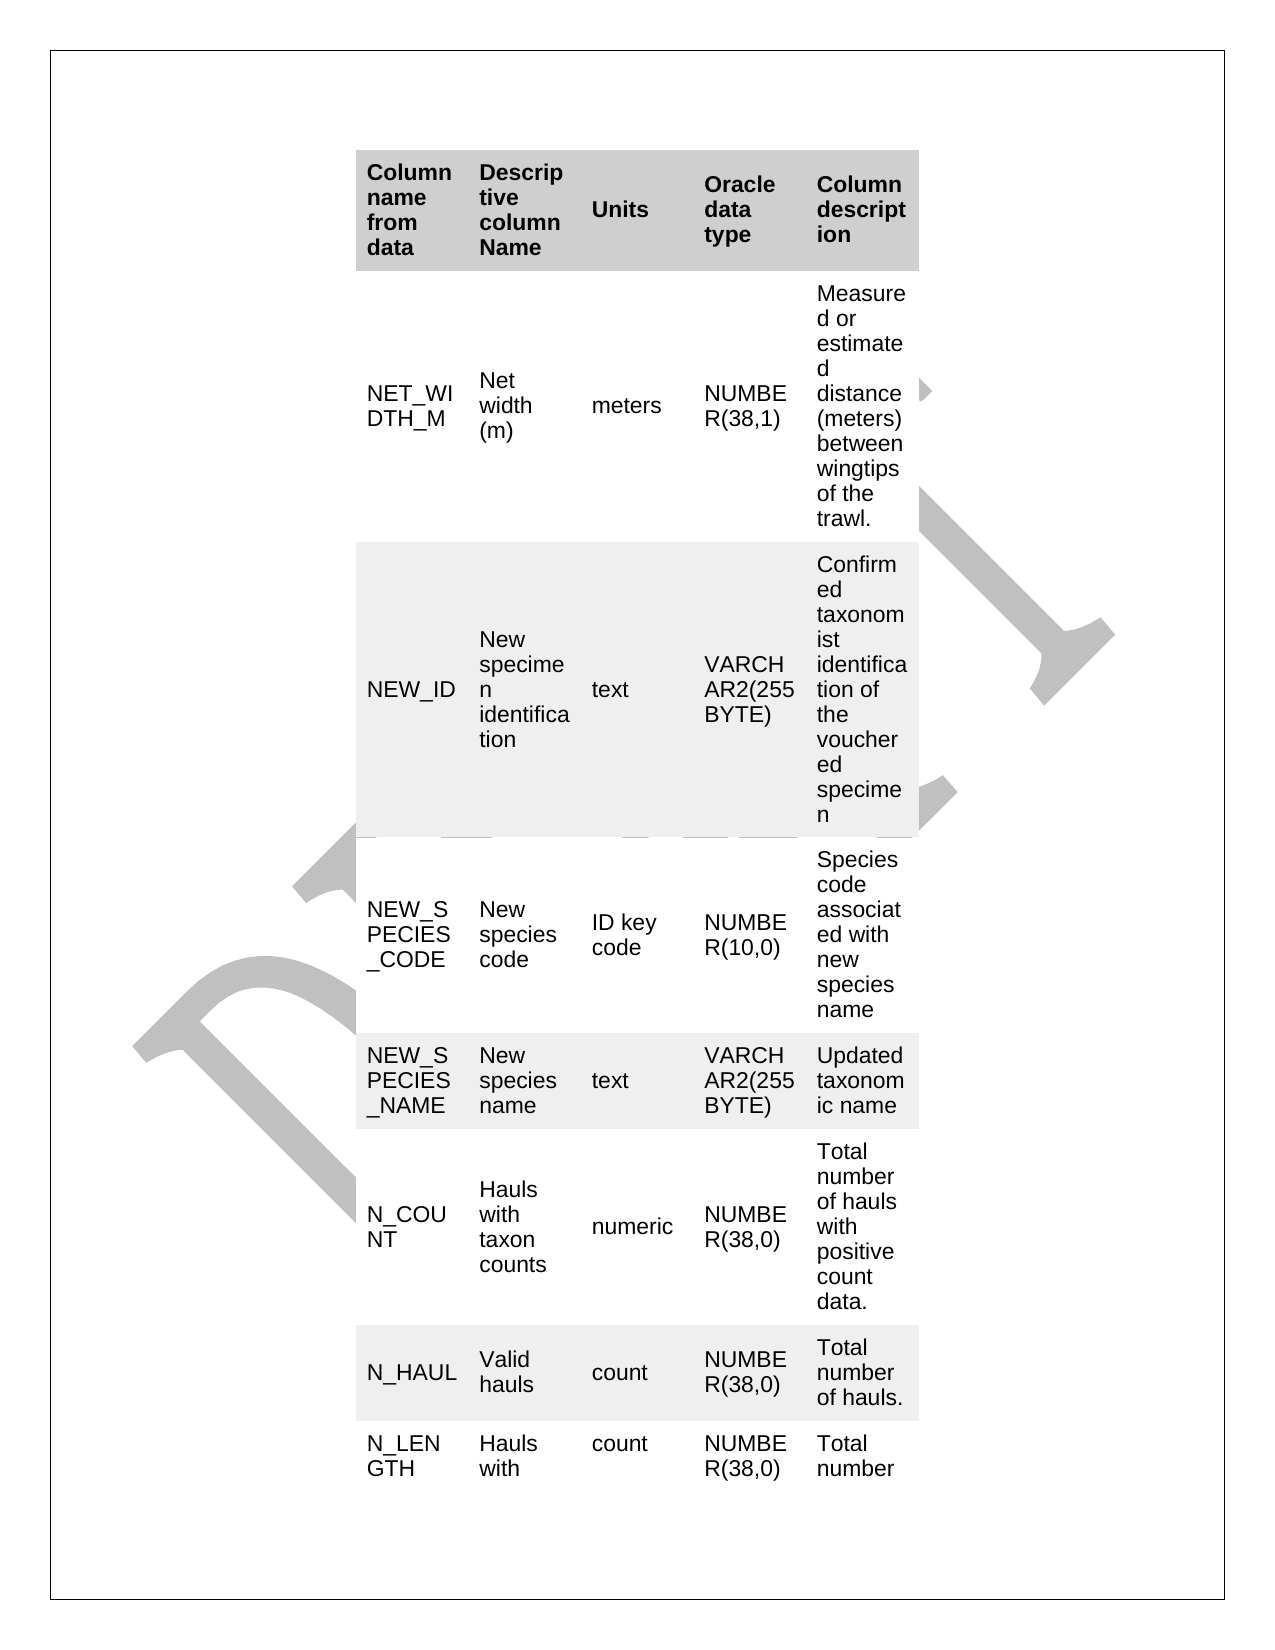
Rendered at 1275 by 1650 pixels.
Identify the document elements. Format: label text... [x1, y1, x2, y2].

table_cell NUMBER(10,0) [694, 838, 806, 1033]
table_cell NET_WIDTH_M [356, 271, 469, 542]
table_cell Net width (m) [469, 271, 581, 542]
table_cell Total number of hauls with length data. [806, 1421, 919, 1492]
table_cell NUMBER(38,0) [694, 1325, 806, 1421]
table_cell NEW_SPECIES_NAME [356, 1033, 469, 1129]
table_cell Total number of hauls. [806, 1325, 919, 1421]
table_cell New species name [469, 1033, 581, 1129]
table_header Column name from data [356, 150, 469, 271]
table_header Descriptive column Name [469, 150, 581, 271]
table_cell Updated taxonomic name [806, 1033, 919, 1129]
table_cell text [581, 542, 694, 837]
table_cell count [581, 1325, 694, 1421]
table_cell numeric [581, 1129, 694, 1325]
table_cell Species code associated with new species name [806, 838, 919, 1033]
table_cell NUMBER(38,0) [694, 1421, 806, 1492]
table_cell Hauls with taxon lengths [469, 1421, 581, 1492]
table_header Column description [806, 150, 919, 271]
table_cell NUMBER(38,1) [694, 271, 806, 542]
table_cell Valid hauls [469, 1325, 581, 1421]
table_header Units [581, 150, 694, 271]
table_cell text [581, 1033, 694, 1129]
table_cell Measured or estimated distance (meters) between wingtips of the trawl. [806, 271, 919, 542]
table_cell N_HAUL [356, 1325, 469, 1421]
table_cell VARCHAR2(255 BYTE) [694, 1033, 806, 1129]
table_cell ID key code [581, 838, 694, 1033]
table_cell VARCHAR2(255 BYTE) [694, 542, 806, 837]
table_cell NEW_ID [356, 542, 469, 837]
table_cell NUMBER(38,0) [694, 1129, 806, 1325]
table_cell N_LENGTH [356, 1421, 469, 1492]
table_cell N_COUNT [356, 1129, 469, 1325]
table_cell count [581, 1421, 694, 1492]
table_cell NEW_SPECIES_CODE [356, 838, 469, 1033]
table_header Oracle data type [694, 150, 806, 271]
table_cell Confirmed taxonomist identification of the vouchered specimen [806, 542, 919, 837]
table_cell New species code [469, 838, 581, 1033]
table_cell meters [581, 271, 694, 542]
table_cell Total number of hauls with positive count data. [806, 1129, 919, 1325]
table_cell New specimen identification [469, 542, 581, 837]
table_cell Hauls with taxon counts [469, 1129, 581, 1325]
